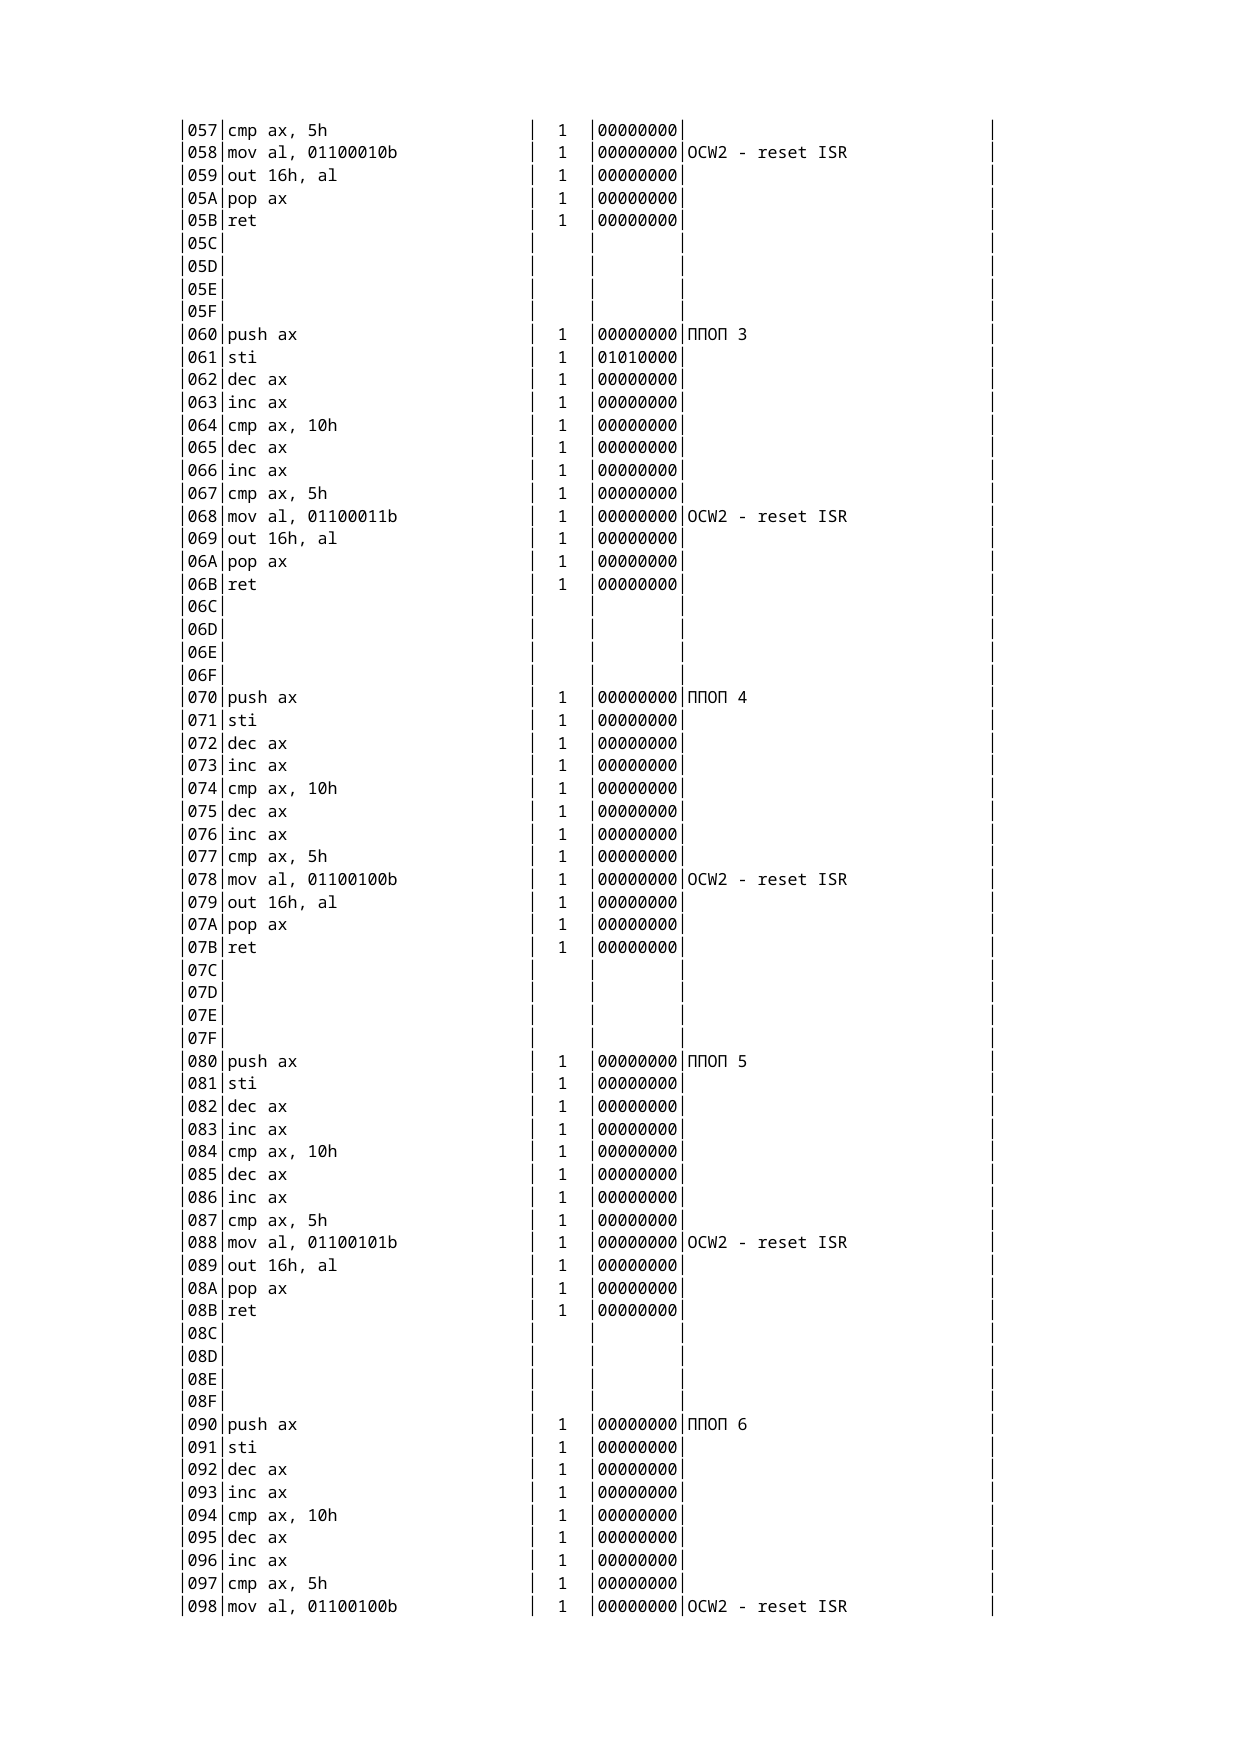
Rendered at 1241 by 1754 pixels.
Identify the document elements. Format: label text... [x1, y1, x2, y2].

text │083│inc ax │ 1 │00000000│ │ [177, 1117, 1152, 1140]
text │064│cmp ax, 10h │ 1 │00000000│ │ [177, 413, 1152, 436]
text │071│sti │ 1 │00000000│ │ [177, 708, 1152, 731]
text │05D│ │ │ │ │ [177, 254, 1152, 277]
text │07E│ │ │ │ │ [177, 1004, 1152, 1026]
text │097│cmp ax, 5h │ 1 │00000000│ │ [177, 1571, 1152, 1594]
text │082│dec ax │ 1 │00000000│ │ [177, 1094, 1152, 1117]
text │065│dec ax │ 1 │00000000│ │ [177, 436, 1152, 459]
text │081│sti │ 1 │00000000│ │ [177, 1072, 1152, 1094]
text │063│inc ax │ 1 │00000000│ │ [177, 391, 1152, 413]
text │08A│pop ax │ 1 │00000000│ │ [177, 1276, 1152, 1299]
text │084│cmp ax, 10h │ 1 │00000000│ │ [177, 1140, 1152, 1163]
text │086│inc ax │ 1 │00000000│ │ [177, 1185, 1152, 1208]
text │06E│ │ │ │ │ [177, 640, 1152, 663]
text │061│sti │ 1 │01010000│ │ [177, 345, 1152, 368]
text │07B│ret │ 1 │00000000│ │ [177, 936, 1152, 958]
text │06B│ret │ 1 │00000000│ │ [177, 572, 1152, 595]
text │079│out 16h, al │ 1 │00000000│ │ [177, 890, 1152, 913]
text │05F│ │ │ │ │ [177, 300, 1152, 322]
text │05E│ │ │ │ │ [177, 277, 1152, 300]
text │08D│ │ │ │ │ [177, 1344, 1152, 1367]
text │067│cmp ax, 5h │ 1 │00000000│ │ [177, 481, 1152, 504]
text │05C│ │ │ │ │ [177, 232, 1152, 254]
text │08E│ │ │ │ │ [177, 1367, 1152, 1390]
text │05B│ret │ 1 │00000000│ │ [177, 209, 1152, 232]
text │076│inc ax │ 1 │00000000│ │ [177, 822, 1152, 845]
text │08C│ │ │ │ │ [177, 1322, 1152, 1344]
text │094│cmp ax, 10h │ 1 │00000000│ │ [177, 1503, 1152, 1526]
text │06F│ │ │ │ │ [177, 663, 1152, 686]
text │06D│ │ │ │ │ [177, 618, 1152, 640]
text │066│inc ax │ 1 │00000000│ │ [177, 459, 1152, 481]
text │057│cmp ax, 5h │ 1 │00000000│ │ [177, 118, 1152, 141]
text │08B│ret │ 1 │00000000│ │ [177, 1299, 1152, 1322]
text │091│sti │ 1 │00000000│ │ [177, 1435, 1152, 1458]
text │093│inc ax │ 1 │00000000│ │ [177, 1481, 1152, 1503]
text │06C│ │ │ │ │ [177, 595, 1152, 618]
text │07F│ │ │ │ │ [177, 1026, 1152, 1049]
text │059│out 16h, al │ 1 │00000000│ │ [177, 163, 1152, 186]
text │075│dec ax │ 1 │00000000│ │ [177, 799, 1152, 822]
text │05A│pop ax │ 1 │00000000│ │ [177, 186, 1152, 209]
text │095│dec ax │ 1 │00000000│ │ [177, 1526, 1152, 1549]
text │072│dec ax │ 1 │00000000│ │ [177, 731, 1152, 754]
text │080│push ax │ 1 │00000000│ППОП 5 │ [177, 1049, 1152, 1072]
text │085│dec ax │ 1 │00000000│ │ [177, 1163, 1152, 1185]
text │078│mov al, 01100100b │ 1 │00000000│OCW2 - reset ISR │ [177, 867, 1152, 890]
text │070│push ax │ 1 │00000000│ППОП 4 │ [177, 686, 1152, 708]
text │073│inc ax │ 1 │00000000│ │ [177, 754, 1152, 777]
text │060│push ax │ 1 │00000000│ППОП 3 │ [177, 322, 1152, 345]
text │06A│pop ax │ 1 │00000000│ │ [177, 549, 1152, 572]
text │07D│ │ │ │ │ [177, 981, 1152, 1004]
text │068│mov al, 01100011b │ 1 │00000000│OCW2 - reset ISR │ [177, 504, 1152, 527]
text │092│dec ax │ 1 │00000000│ │ [177, 1458, 1152, 1481]
text │090│push ax │ 1 │00000000│ППОП 6 │ [177, 1412, 1152, 1435]
text │077│cmp ax, 5h │ 1 │00000000│ │ [177, 845, 1152, 867]
text │069│out 16h, al │ 1 │00000000│ │ [177, 527, 1152, 549]
text │07A│pop ax │ 1 │00000000│ │ [177, 913, 1152, 936]
text │088│mov al, 01100101b │ 1 │00000000│OCW2 - reset ISR │ [177, 1231, 1152, 1253]
text │074│cmp ax, 10h │ 1 │00000000│ │ [177, 777, 1152, 799]
text │098│mov al, 01100100b │ 1 │00000000│OCW2 - reset ISR │ [177, 1594, 1152, 1617]
text │096│inc ax │ 1 │00000000│ │ [177, 1549, 1152, 1571]
text │07C│ │ │ │ │ [177, 958, 1152, 981]
text │058│mov al, 01100010b │ 1 │00000000│OCW2 - reset ISR │ [177, 141, 1152, 163]
text │08F│ │ │ │ │ [177, 1390, 1152, 1412]
text │062│dec ax │ 1 │00000000│ │ [177, 368, 1152, 391]
text │089│out 16h, al │ 1 │00000000│ │ [177, 1253, 1152, 1276]
text │087│cmp ax, 5h │ 1 │00000000│ │ [177, 1208, 1152, 1231]
